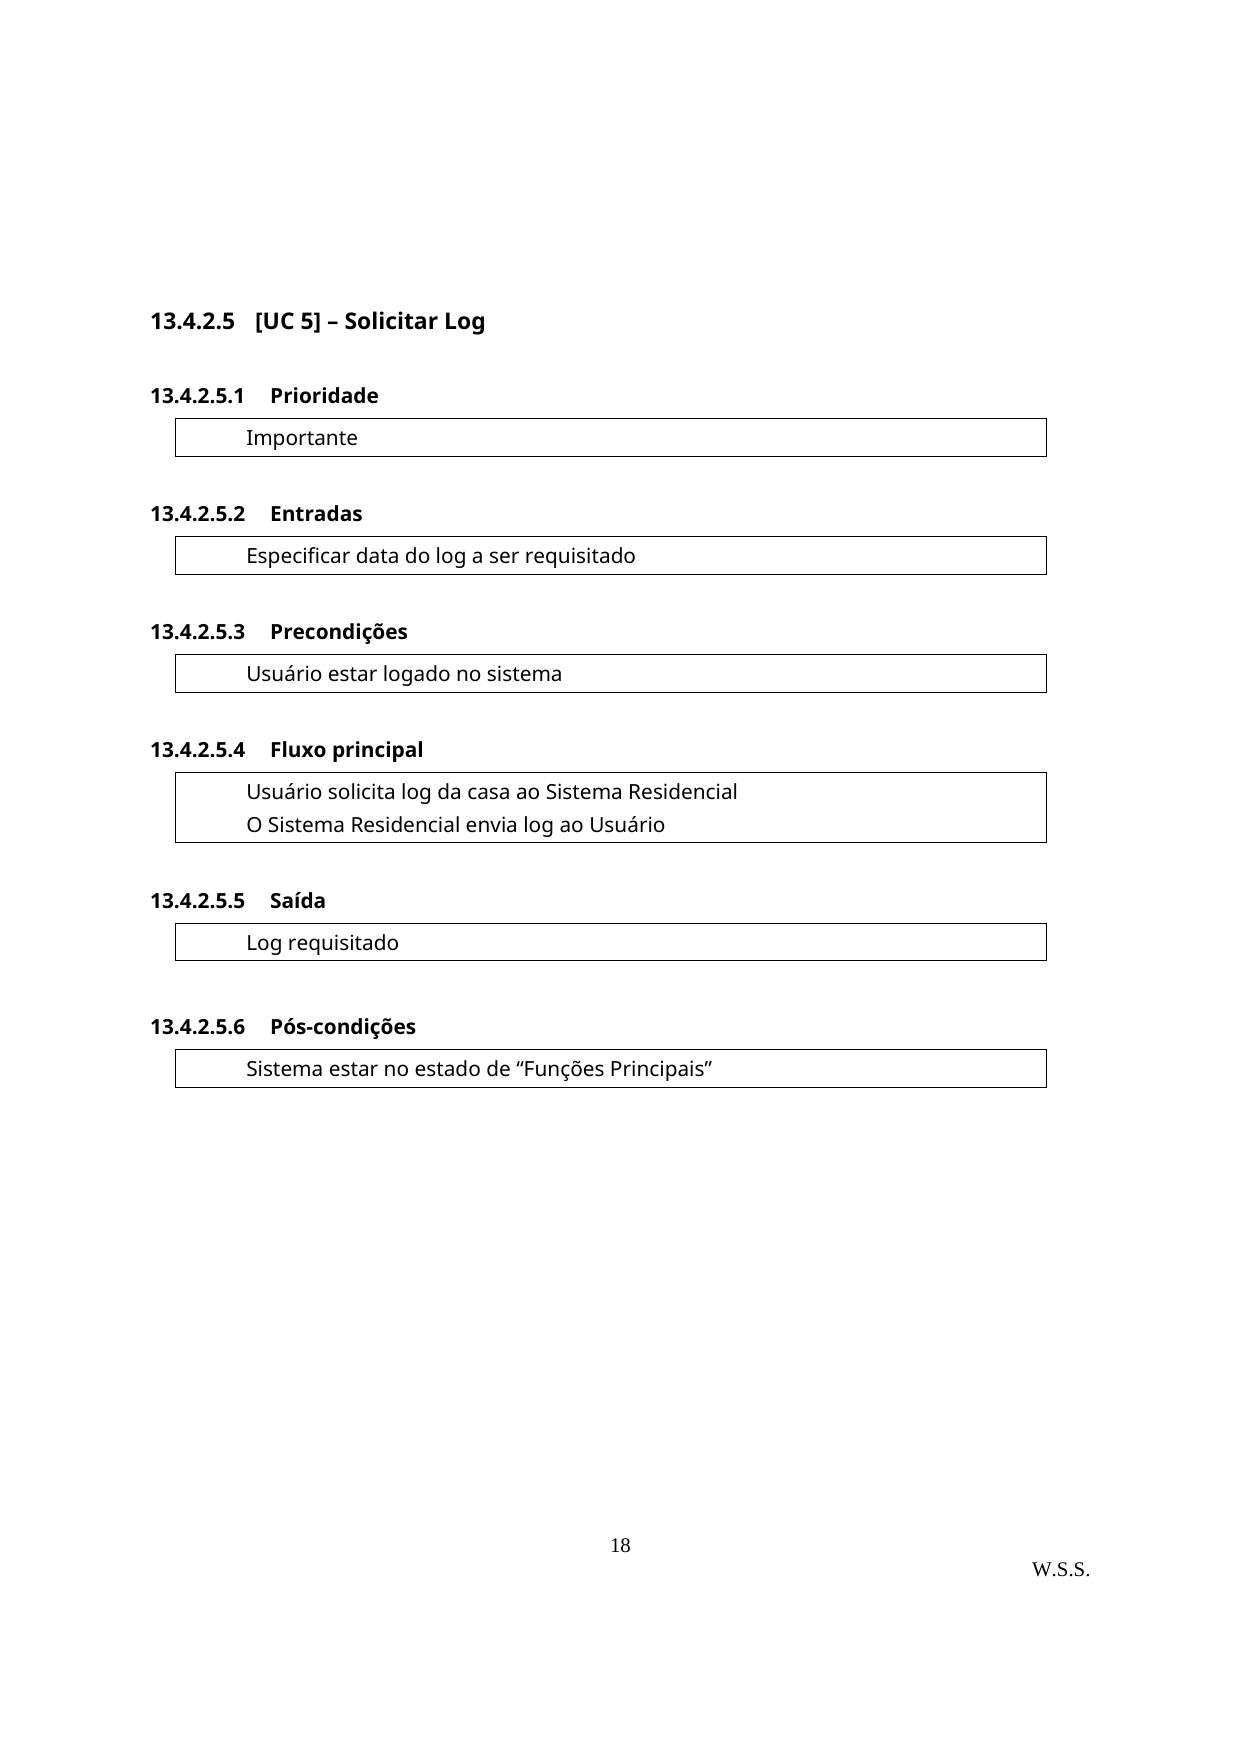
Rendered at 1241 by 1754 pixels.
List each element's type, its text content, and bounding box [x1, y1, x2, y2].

list [UC 5] – Solicitar Log [150, 305, 1090, 336]
list Precondições [150, 617, 1090, 646]
list Pós-condições [150, 1012, 1090, 1041]
list Saída [150, 886, 1090, 914]
table_header Log requisitado [176, 924, 1046, 960]
table_header Usuário estar logado no sistema [176, 655, 1046, 692]
list Prioridade [150, 381, 1090, 409]
list Entradas [150, 499, 1090, 527]
table_header Especificar data do log a ser requisitado [176, 537, 1046, 574]
table_header Importante [176, 419, 1046, 456]
table_header Sistema estar no estado de “Funções Principais” [176, 1050, 1046, 1087]
list Fluxo principal [150, 735, 1090, 763]
table_header Usuário solicita log da casa ao Sistema Residencial O Sistema Residencial envia log ao Usuário [176, 773, 1046, 842]
